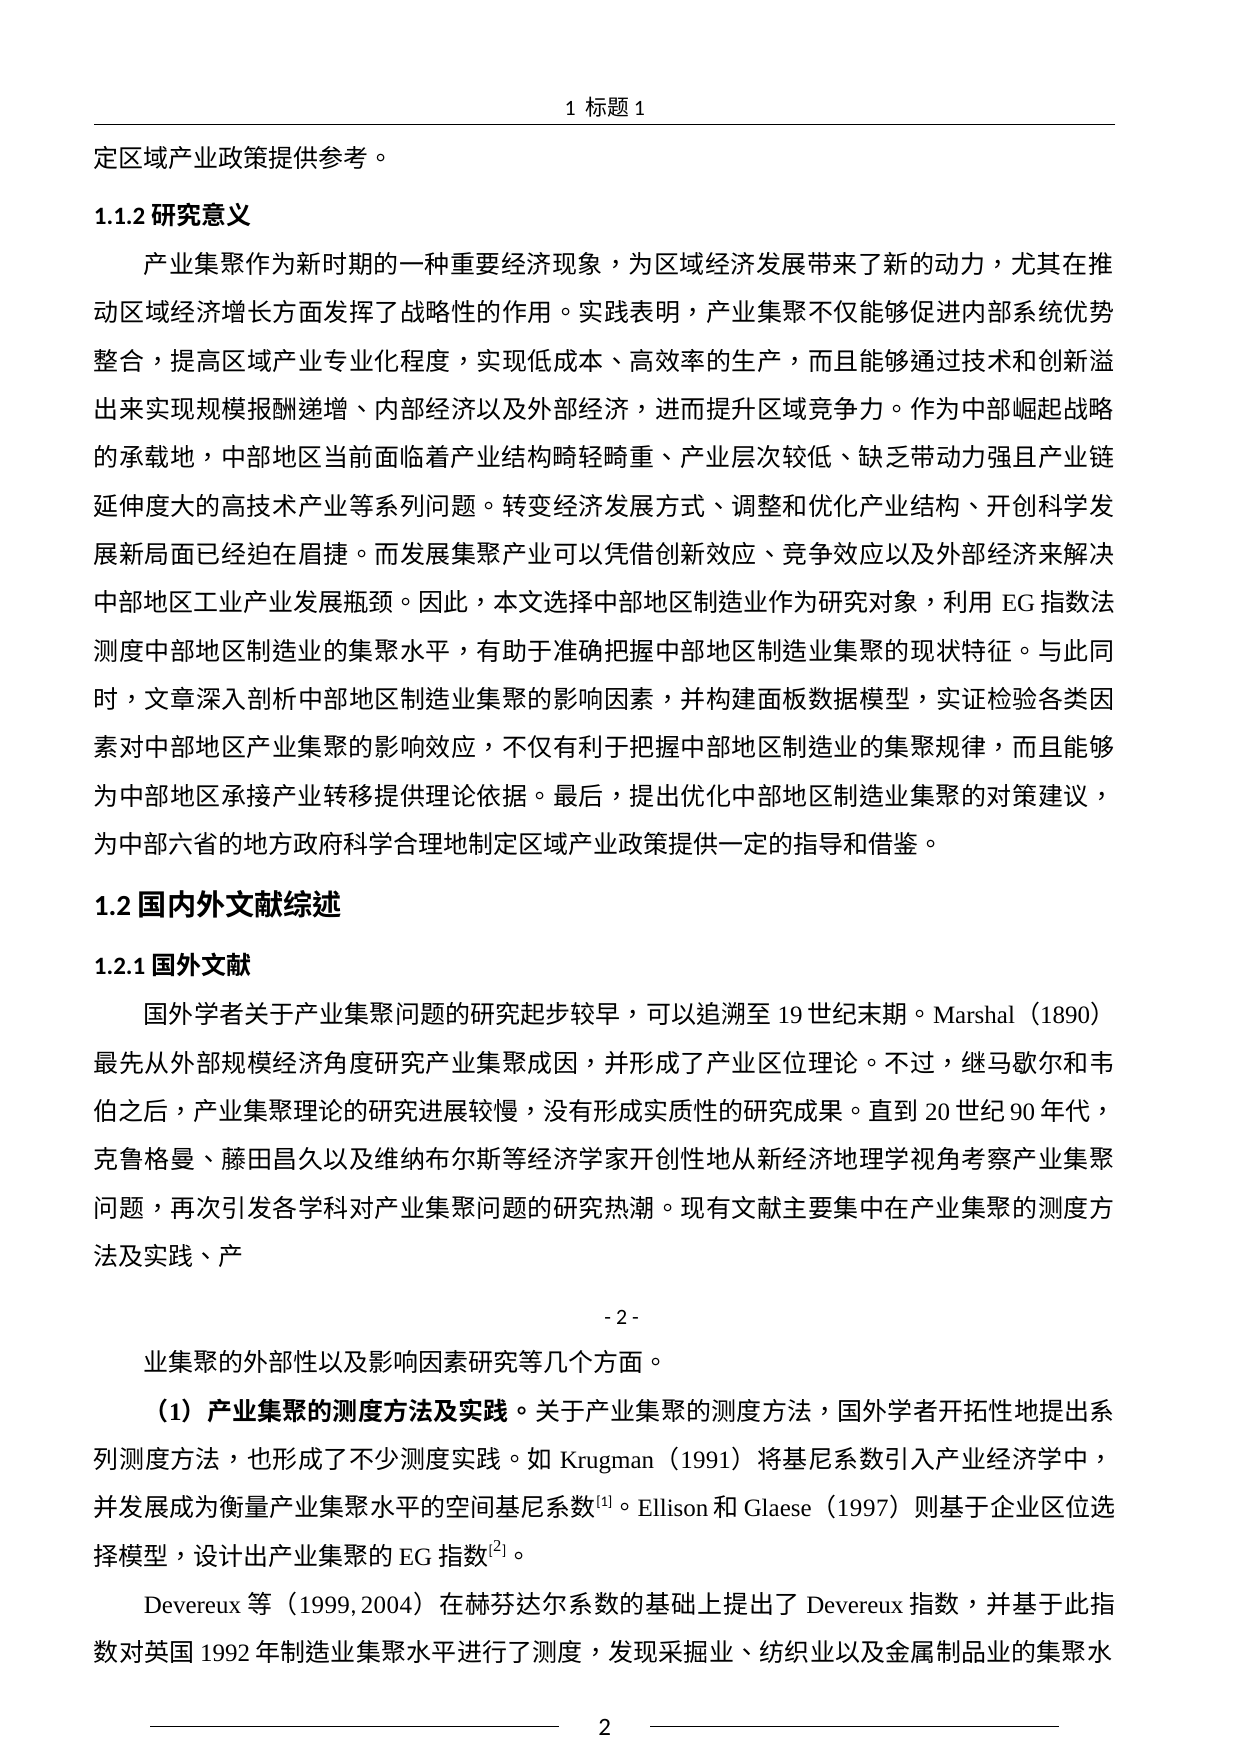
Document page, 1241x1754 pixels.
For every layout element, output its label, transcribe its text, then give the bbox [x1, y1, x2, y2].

text 国外学者关于产业集聚问题的研究起步较早，可以追溯至19世纪末期。Marshal（1890）最先从外部规模经济角度研究产业集聚成因，并形成了产业区位理论。不过，继马歇尔和韦伯之后，产业集聚理论的研究进展较慢，没有形成实质性的研究成果。直到20世纪90年代，克鲁格曼、藤田昌久以及维纳布尔斯等经济学家开创性地从新经济地理学视角考察产业集聚问题，再次引发各学科对产业集聚问题的研究热潮。现有文献主要集中在产业集聚的测度方法及实践、产 [94, 982, 1115, 1272]
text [94, 1571, 1115, 1668]
text 业集聚的外部性以及影响因素研究等几个方面。 [94, 1329, 1115, 1378]
subtitle 1.2.1 国外文献 [94, 948, 1115, 982]
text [94, 125, 1115, 173]
subtitle 1.1.2 研究意义 [94, 197, 1115, 231]
text - 2 - [127, 1281, 1115, 1329]
subtitle 1.2 国内外文献综述 [94, 884, 1115, 923]
text 产业集聚作为新时期的一种重要经济现象，为区域经济发展带来了新的动力，尤其在推动区域经济增长方面发挥了战略性的作用。实践表明，产业集聚不仅能够促进内部系统优势整合，提高区域产业专业化程度，实现低成本、高效率的生产，而且能够通过技术和创新溢出来实现规模报酬递增、内部经济以及外部经济，进而提升区域竞争力。作为中部崛起战略的承载地，中部地区当前面临着产业结构畸轻畸重、产业层次较低、缺乏带动力强且产业链延伸度大的高技术产业等系列问题。转变经济发展方式、调整和优化产业结构、开创科学发展新局面已经迫在眉捷。而发展集聚产业可以凭借创新效应、竞争效应以及外部经济来解决中部地区工业产业发展瓶颈。因此，本文选择中部地区制造业作为研究对象，利用EG指数法测度中部地区制造业的集聚水平，有助于准确把握中部地区制造业集聚的现状特征。与此同时，文章深入剖析中部地区制造业集聚的影响因素，并构建面板数据模型，实证检验各类因素对中部地区产业集聚的影响效应，不仅有利于把握中部地区制造业的集聚规律，而且能够为中部地区承接产业转移提供理论依据。最后，提出优化中部地区制造业集聚的对策建议，为中部六省的地方政府科学合理地制定区域产业政策提供一定的指导和借鉴。 [94, 231, 1115, 860]
text （1）产业集聚的测度方法及实践。关于产业集聚的测度方法，国外学者开拓性地提出系列测度方法，也形成了不少测度实践。如Krugman（1991）将基尼系数引入产业经济学中，并发展成为衡量产业集聚水平的空间基尼系数[1]。Ellison和Glaese（1997）则基于企业区位选择模型，设计出产业集聚的EG 指数[2]。 [94, 1378, 1115, 1571]
